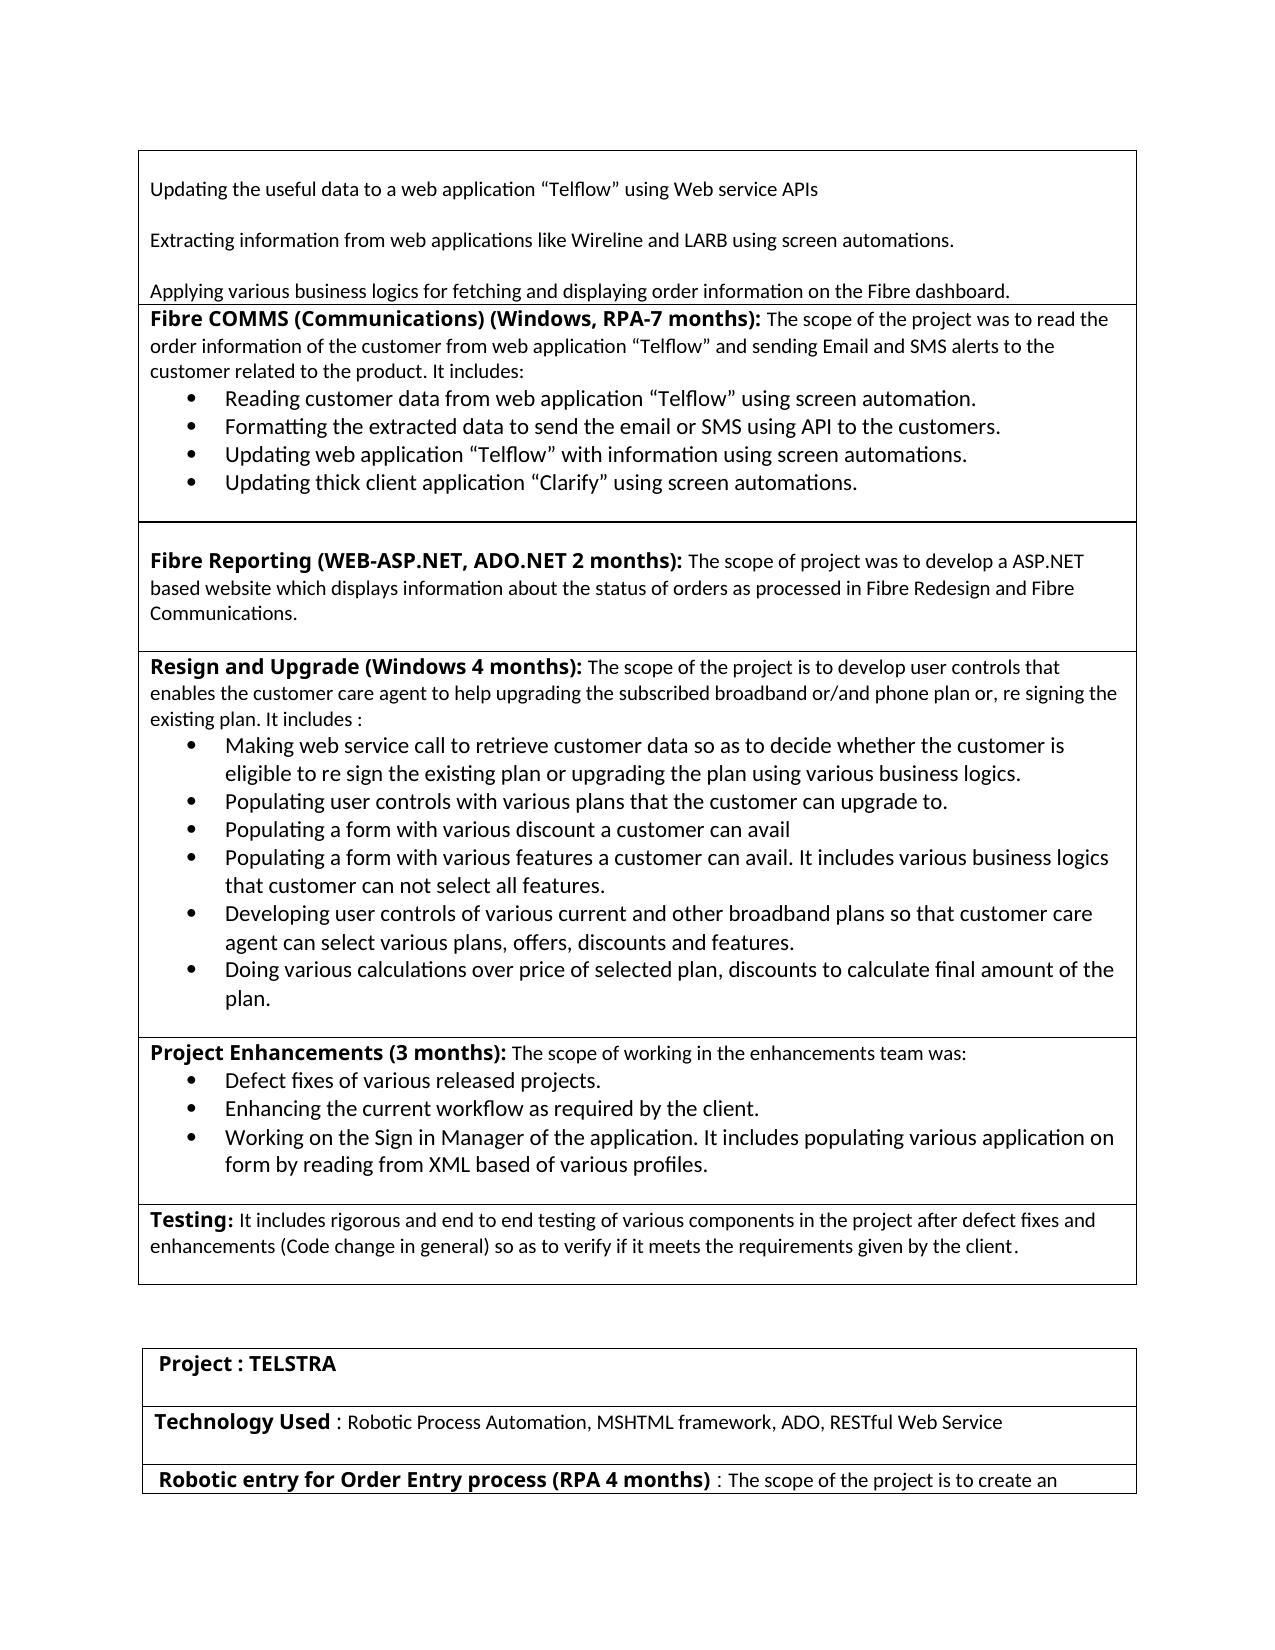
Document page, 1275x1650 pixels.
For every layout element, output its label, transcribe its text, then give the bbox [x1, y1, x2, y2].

table_cell Fibre Reporting (WEB-ASP.NET, ADO.NET 2 months): The scope of project was to develop a ASP.NET based website which displays information about the status of orders as processed in Fibre Redesign and Fibre Communications. [139, 523, 1136, 651]
table_cell Resign and Upgrade​ (Windows 4 months): The scope of the project is to develop user controls that enables the customer care agent to help upgrading the subscribed broadband or/and phone plan or, re signing the existing plan. It includes : Making web service call to retrieve customer data so as to decide whether the customer is eligible to re sign the existing plan or upgrading the plan using various business logics. Populating user controls with various plans that the customer can upgrade to. Populating a form with various discount a customer can avail Populating a form with various features a customer can avail. It includes various business logics that customer can not select all features. Developing user controls of various current and other broadband plans so that customer care agent can select various plans, offers, discounts and features. Doing various calculations over price of selected plan, discounts to calculate final amount of the plan. [139, 652, 1136, 1037]
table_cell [139, 151, 1136, 303]
table_cell Technology Used : Robotic Process Automation, MSHTML framework, ADO, RESTful Web Service [143, 1407, 1136, 1464]
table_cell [143, 1465, 1136, 1493]
table_header Project : ​TELSTRA [143, 1349, 1136, 1406]
table_cell Project Enhancements​ (3 months): The scope of working in the enhancements team was: Defect fixes of various released projects. Enhancing the current workflow as required by the client. Working on the Sign in Manager of the application. It includes populating various application on form by reading from XML based of various profiles. [139, 1038, 1136, 1204]
table_cell Fibre COMMS (Communications) (Windows, RPA-7 months): The scope of the project was to read the order information of the customer from web application “Telflow” and sending Email and SMS alerts to the customer related to the product. It includes: Reading customer data from web application “Telflow” using screen automation. Formatting the extracted data to send the email or SMS using API to the customers. Updating web application “Telflow” with information using screen automations. Updating thick client application “Clarify” using screen automations. [139, 305, 1136, 521]
table_cell Testing: ​It includes rigorous and end to end testing of various components in the project after defect fixes and enhancements (Code change in general) so as to verify if it meets the requirements given by the client. [139, 1205, 1136, 1284]
